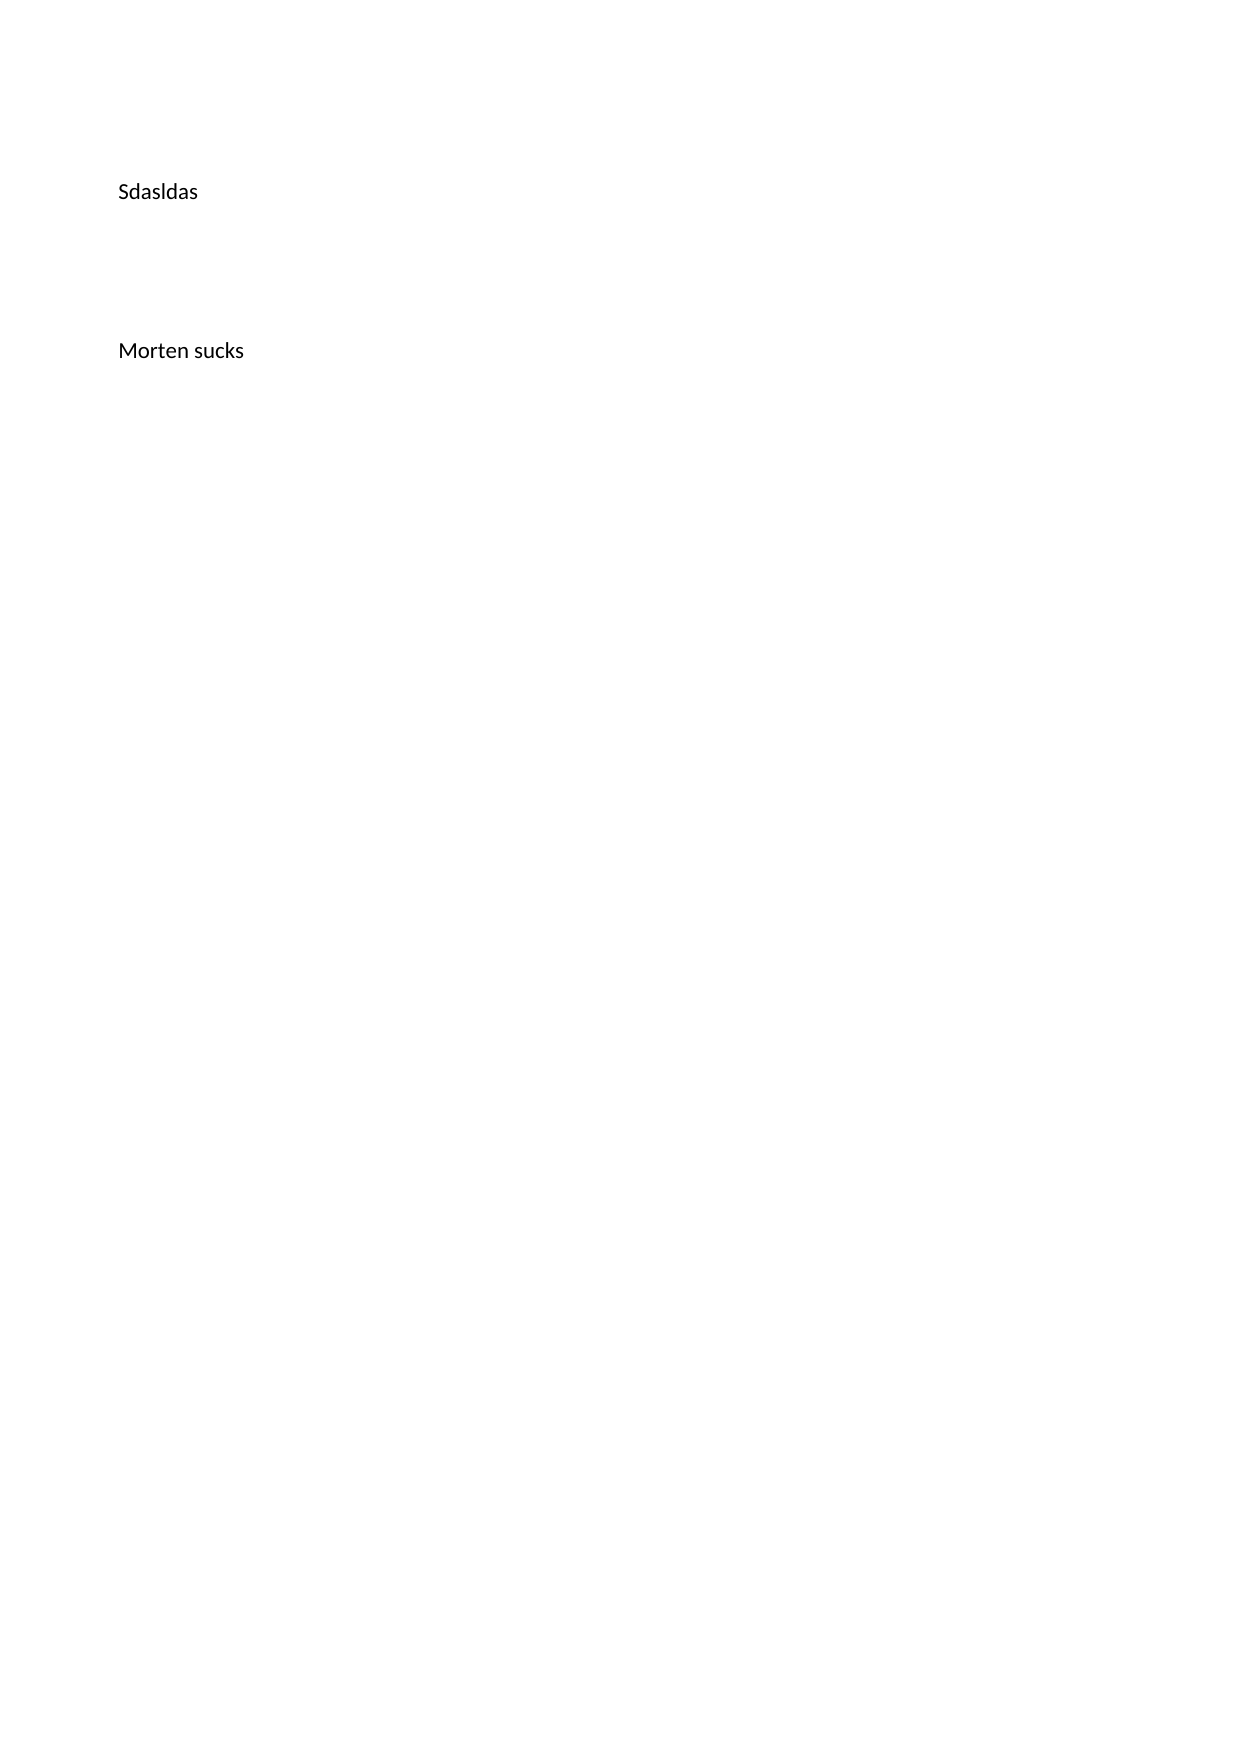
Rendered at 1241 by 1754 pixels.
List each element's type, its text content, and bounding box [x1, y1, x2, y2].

text Morten sucks [118, 336, 1122, 364]
text Sdasldas [118, 177, 1122, 205]
